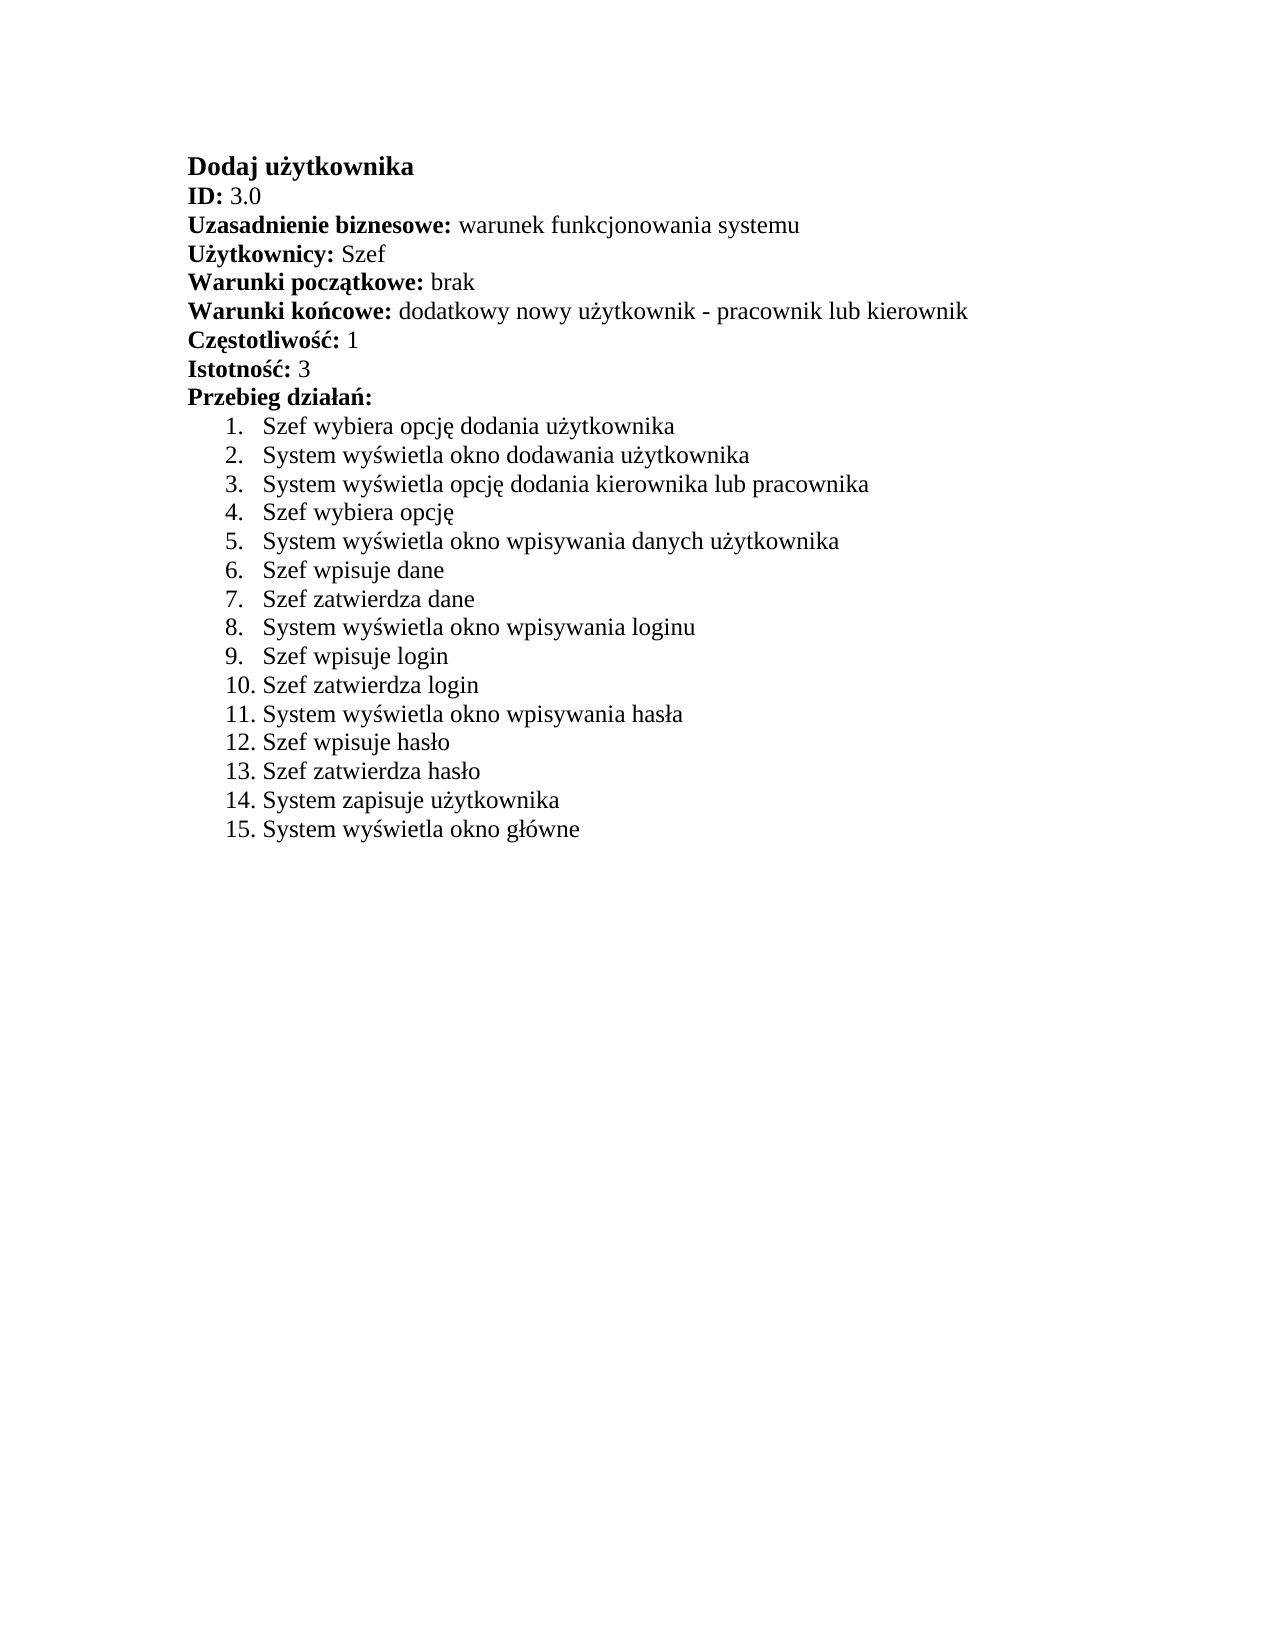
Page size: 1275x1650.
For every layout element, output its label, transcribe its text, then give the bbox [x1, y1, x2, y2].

text Uzasadnienie biznesowe: warunek funkcjonowania systemu Użytkownicy: Szef Warunki początkowe: brak Warunki końcowe: dodatkowy nowy użytkownik - pracownik lub kierownik Częstotliwość: 1 Istotność: 3 Przebieg działań: [187, 210, 1087, 411]
list System wyświetla opcję dodania kierownika lub pracownika [225, 469, 1087, 497]
list Szef zatwierdza login [225, 670, 1087, 699]
list System wyświetla okno wpisywania loginu [225, 612, 1087, 641]
list System zapisuje użytkownika [225, 785, 1087, 814]
list Szef zatwierdza hasło [225, 756, 1087, 785]
list System wyświetla okno dodawania użytkownika [225, 440, 1087, 469]
list System wyświetla okno wpisywania danych użytkownika [225, 526, 1087, 555]
list System wyświetla okno główne [225, 814, 1087, 842]
text Dodaj użytkownika [187, 150, 1087, 181]
list Szef wpisuje login [225, 641, 1087, 670]
list Szef wpisuje hasło [225, 727, 1087, 756]
text ID: 3.0 [187, 181, 1087, 210]
list System wyświetla okno wpisywania hasła [225, 699, 1087, 727]
list Szef wybiera opcję [225, 497, 1087, 526]
list Szef wpisuje dane [225, 555, 1087, 584]
list Szef zatwierdza dane [225, 584, 1087, 612]
list Szef wybiera opcję dodania użytkownika [225, 411, 1087, 440]
